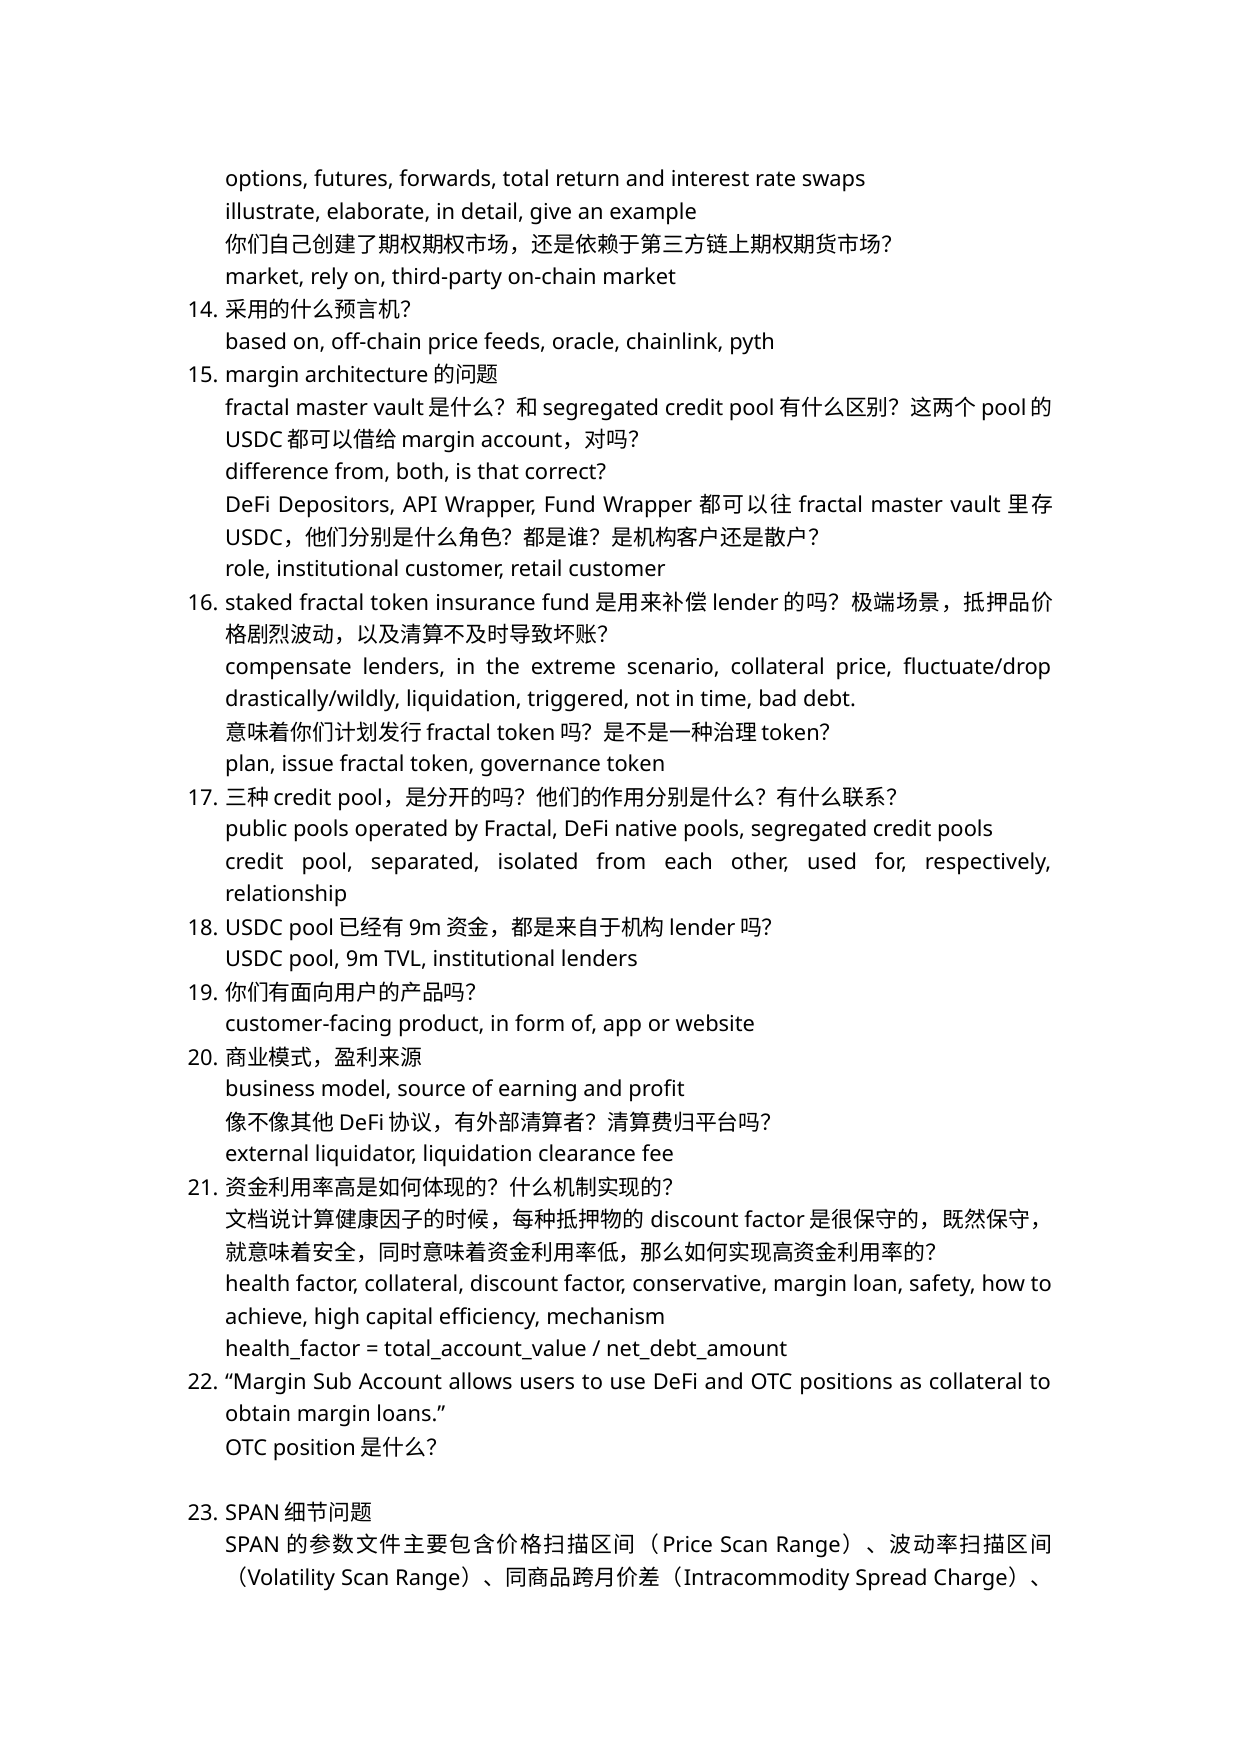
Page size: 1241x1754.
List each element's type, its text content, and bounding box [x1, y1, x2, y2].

list 文档说计算健康因子的时候，每种抵押物的discount factor是很保守的，既然保守，就意味着安全，同时意味着资金利用率低，那么如何实现高资金利用率的？ [225, 1202, 1053, 1267]
list role, institutional customer, retail customer [225, 552, 1053, 584]
list “Margin Sub Account allows users to use DeFi and OTC positions as collateral to obtain margin loans.” [187, 1364, 1053, 1429]
list 像不像其他DeFi协议，有外部清算者？清算费归平台吗？ [225, 1104, 1053, 1137]
list health_factor = total_account_value / net_debt_amount [225, 1332, 1053, 1364]
list 商业模式，盈利来源 [187, 1039, 1053, 1072]
list public pools operated by Fractal, DeFi native pools, segregated credit pools [225, 812, 1053, 844]
list USDC pool, 9m TVL, institutional lenders [225, 942, 1053, 974]
list 采用的什么预言机？ [187, 292, 1053, 324]
list OTC position是什么？ [225, 1429, 1053, 1462]
list compensate lenders, in the extreme scenario, collateral price, fluctuate/drop drastically/wildly, liquidation, triggered, not in time, bad debt. [225, 649, 1053, 714]
list illustrate, elaborate, in detail, give an example [225, 194, 1053, 227]
list based on, off-chain price feeds, oracle, chainlink, pyth [225, 324, 1053, 357]
list market, rely on, third-party on-chain market [225, 259, 1053, 292]
list 三种credit pool，是分开的吗？他们的作用分别是什么？有什么联系？ [187, 779, 1053, 812]
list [225, 1527, 1053, 1592]
list difference from, both, is that correct? [225, 454, 1053, 487]
list USDC pool已经有9m资金，都是来自于机构lender吗？ [187, 909, 1053, 942]
list customer-facing product, in form of, app or website [225, 1007, 1053, 1039]
list margin architecture的问题 [187, 357, 1053, 389]
list 你们有面向用户的产品吗？ [187, 974, 1053, 1007]
list SPAN细节问题 [187, 1494, 1053, 1527]
list 你们自己创建了期权期权市场，还是依赖于第三方链上期权期货市场？ [225, 227, 1053, 259]
list external liquidator, liquidation clearance fee [225, 1137, 1053, 1169]
list business model, source of earning and profit [225, 1072, 1053, 1104]
list fractal master vault是什么？和segregated credit pool有什么区别？这两个pool的USDC都可以借给margin account，对吗？ [225, 389, 1053, 454]
list credit pool, separated, isolated from each other, used for, respectively, relationship [225, 844, 1053, 909]
list staked fractal token insurance fund是用来补偿lender的吗？极端场景，抵押品价格剧烈波动，以及清算不及时导致坏账？ [187, 584, 1053, 649]
list DeFi Depositors, API Wrapper, Fund Wrapper都可以往fractal master vault里存USDC，他们分别是什么角色？都是谁？是机构客户还是散户？ [225, 487, 1053, 552]
list 意味着你们计划发行fractal token吗？是不是一种治理token？ [225, 714, 1053, 747]
list options, futures, forwards, total return and interest rate swaps [225, 162, 1053, 194]
list plan, issue fractal token, governance token [225, 747, 1053, 779]
list 资金利用率高是如何体现的？什么机制实现的？ [187, 1169, 1053, 1202]
list health factor, collateral, discount factor, conservative, margin loan, safety, how to achieve, high capital efficiency, mechanism [225, 1267, 1053, 1332]
